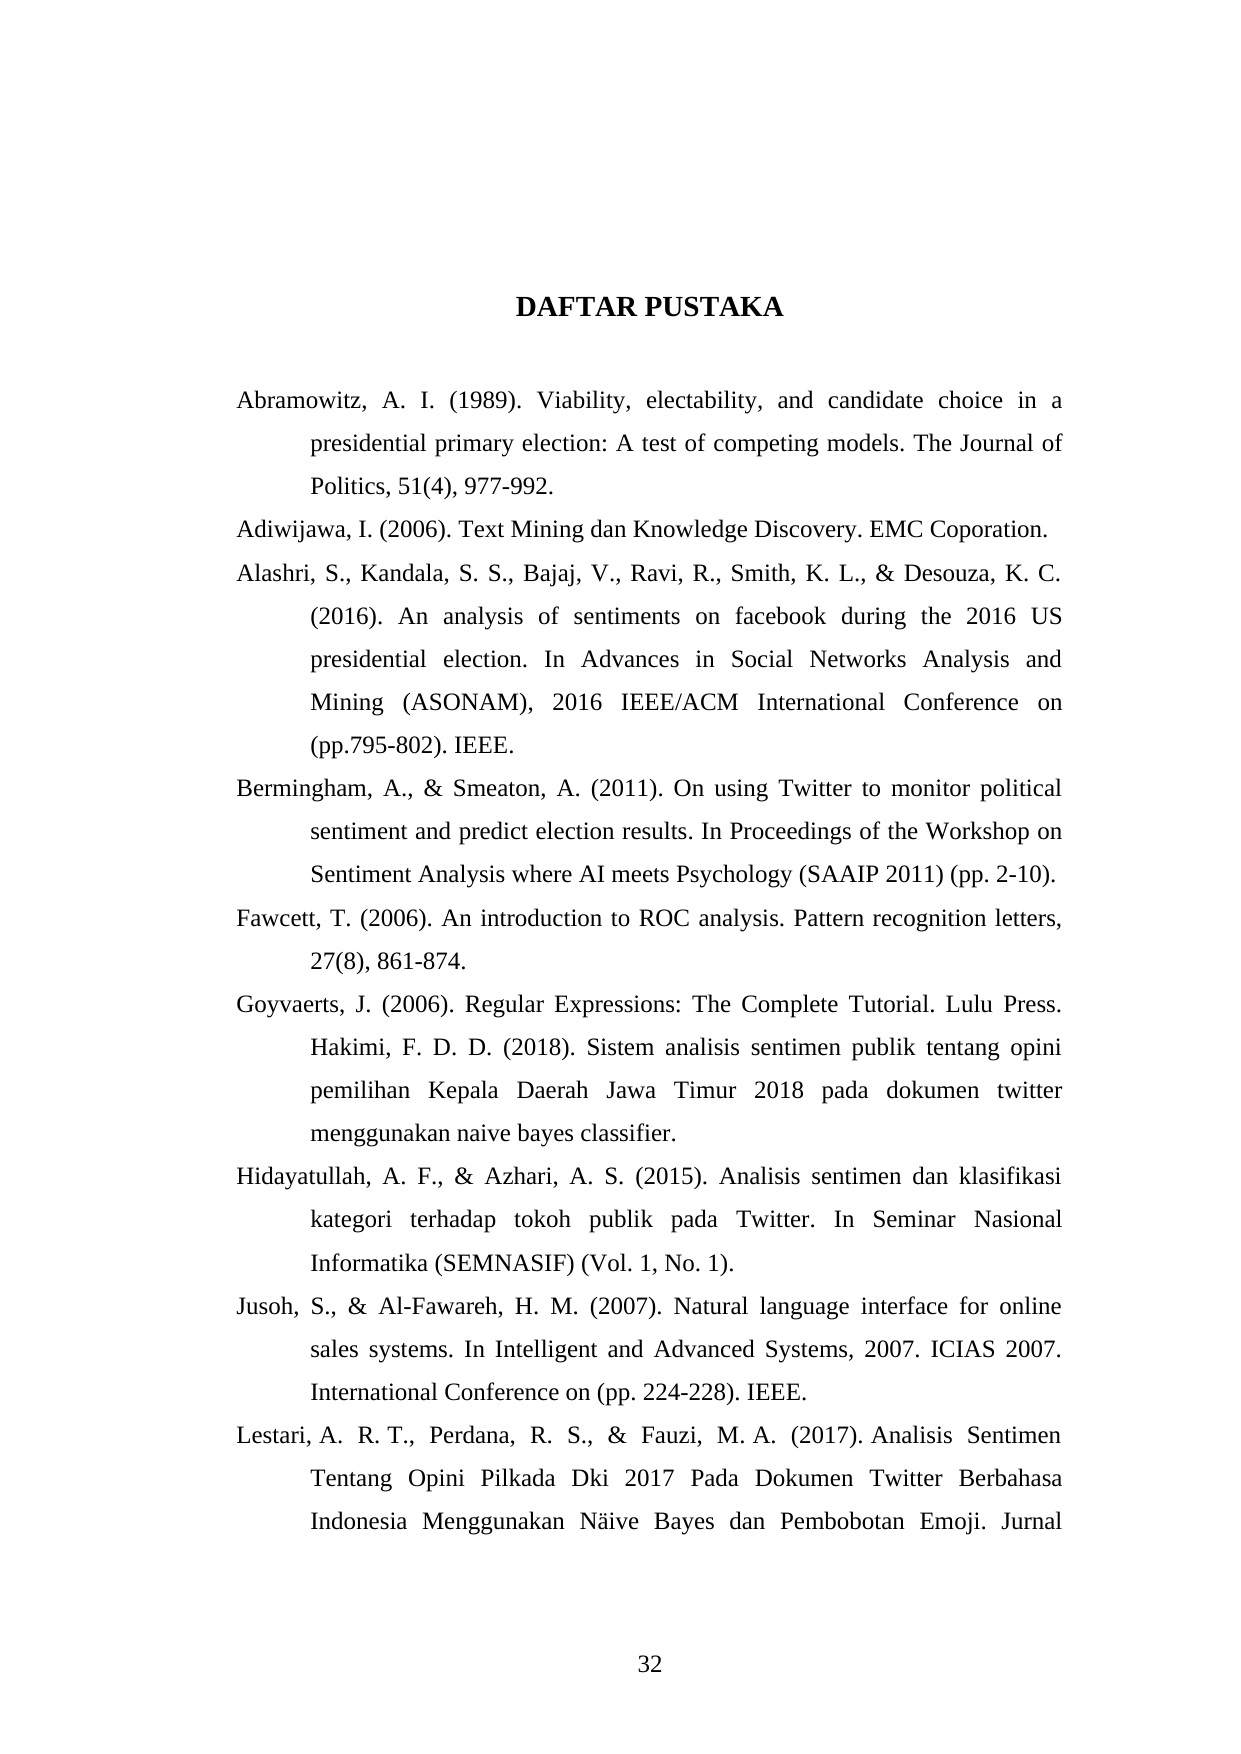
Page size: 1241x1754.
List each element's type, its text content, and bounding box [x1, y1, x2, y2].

text Jusoh, S., & Al-Fawareh, H. M. (2007). Natural language interface for online sales systems. In Intelligent and Advanced Systems, 2007. ICIAS 2007. International Conference on (pp. 224-228). IEEE. [236, 1291, 1063, 1406]
text DAFTAR PUSTAKA [236, 289, 1063, 323]
text Alashri, S., Kandala, S. S., Bajaj, V., Ravi, R., Smith, K. L., & Desouza, K. C. (2016). An analysis of sentiments on facebook during the 2016 US presidential election. In Advances in Social Networks Analysis and Mining (ASONAM), 2016 IEEE/ACM International Conference on (pp.795-802). IEEE. [236, 558, 1063, 759]
text Bermingham, A., & Smeaton, A. (2011). On using Twitter to monitor political sentiment and predict election results. In Proceedings of the Workshop on Sentiment Analysis where AI meets Psychology (SAAIP 2011) (pp. 2-10). [236, 773, 1063, 888]
text Fawcett, T. (2006). An introduction to ROC analysis. Pattern recognition letters, 27(8), 861-874. [236, 903, 1063, 974]
text Hidayatullah, A. F., & Azhari, A. S. (2015). Analisis sentimen dan klasifikasi kategori terhadap tokoh publik pada Twitter. In Seminar Nasional Informatika (SEMNASIF) (Vol. 1, No. 1). [236, 1161, 1063, 1276]
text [236, 1420, 1063, 1535]
text Abramowitz, A. I. (1989). Viability, electability, and candidate choice in a presidential primary election: A test of competing models. The Journal of Politics, 51(4), 977-992. [236, 385, 1063, 500]
text Goyvaerts, J. (2006). Regular Expressions: The Complete Tutorial. Lulu Press. Hakimi, F. D. D. (2018). Sistem analisis sentimen publik tentang opini pemilihan Kepala Daerah Jawa Timur 2018 pada dokumen twitter menggunakan naive bayes classifier. [236, 989, 1063, 1147]
text Adiwijawa, I. (2006). Text Mining dan Knowledge Discovery. EMC Coporation. [236, 514, 1063, 543]
